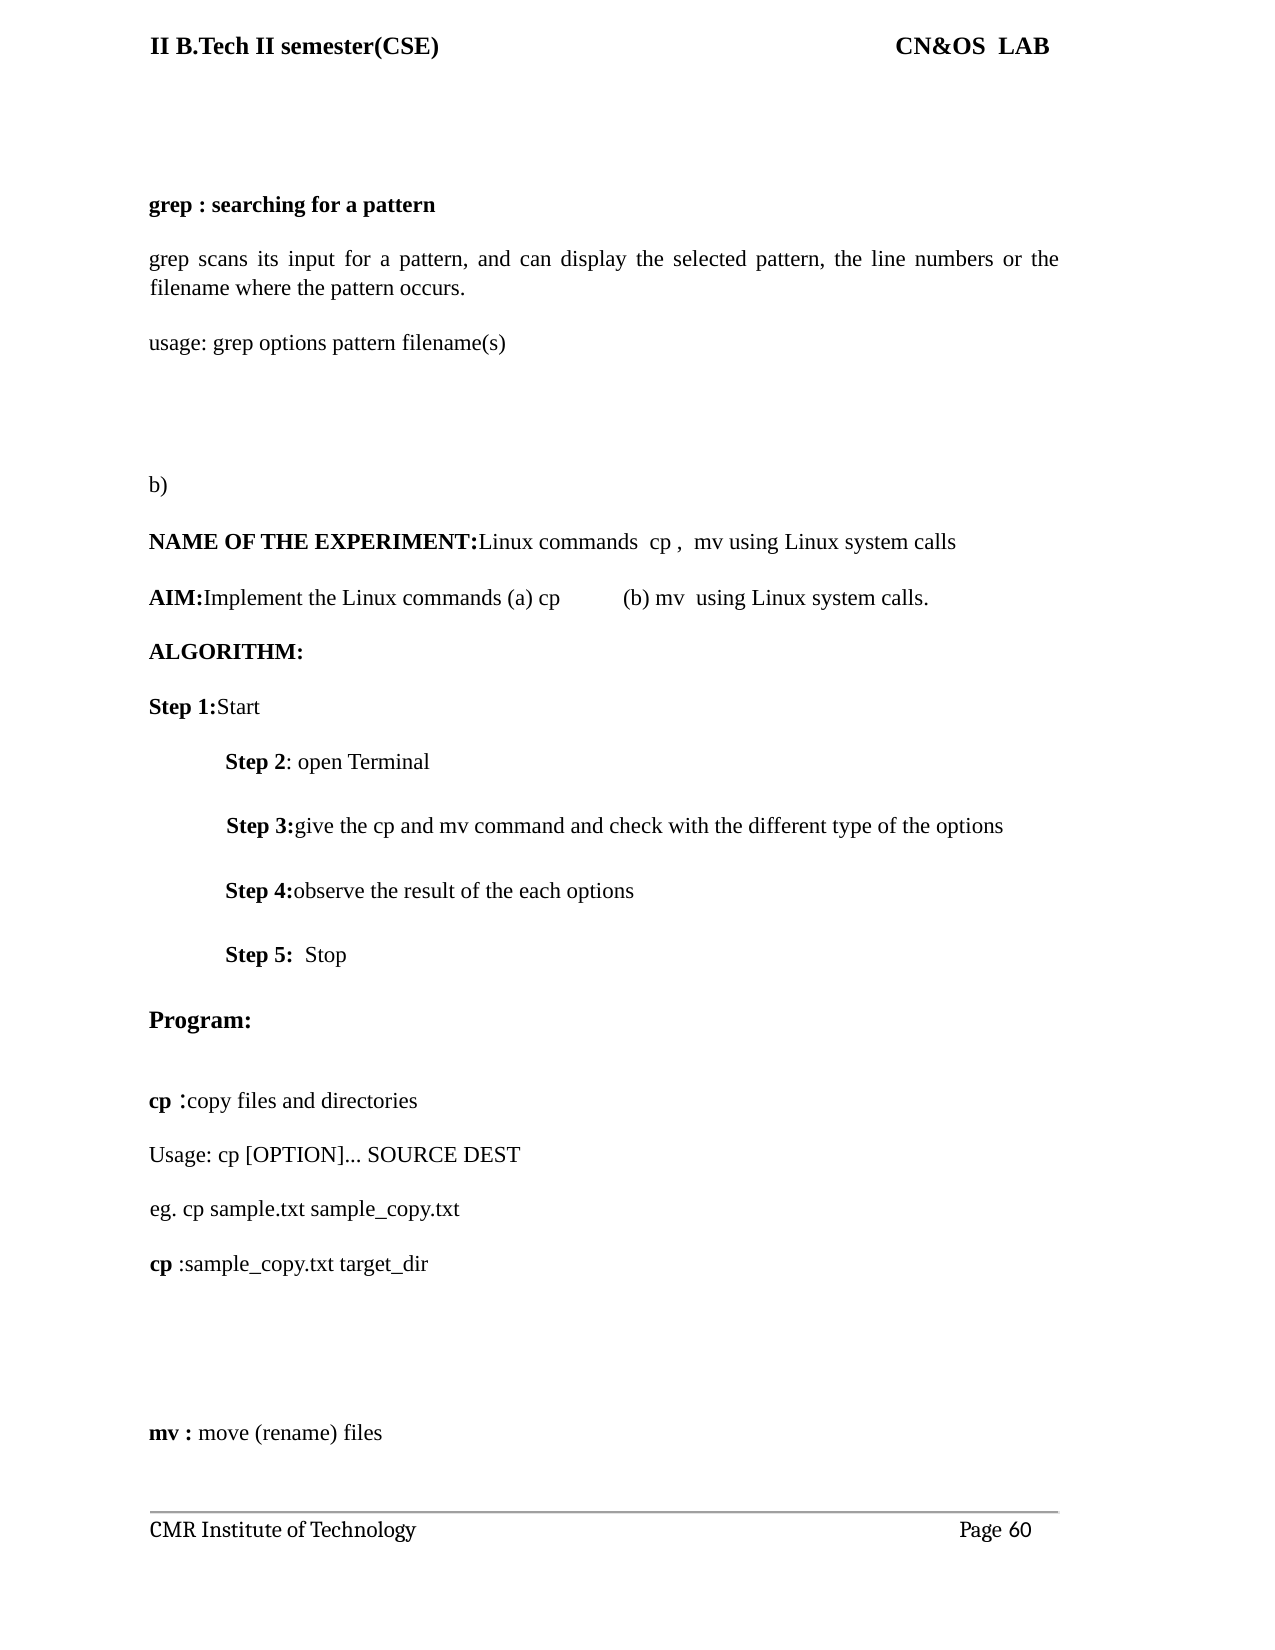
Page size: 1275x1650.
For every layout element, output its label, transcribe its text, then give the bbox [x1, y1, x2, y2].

text Step 5: Stop [225, 941, 1111, 967]
text Step 2: open Terminal [225, 748, 1061, 775]
text NAME OF THE EXPERIMENT:Linux commands cp , mv using Linux system calls [148, 526, 1061, 555]
text grep : searching for a pattern [148, 191, 1111, 217]
text cp :copy files and directories [148, 1081, 1061, 1115]
text ALGORITHM: [148, 638, 1111, 665]
text mv : move (rename) files [148, 1419, 1061, 1445]
text Step 3:give the cp and mv command and check with the different type of the options [136, 812, 1004, 839]
text b) [148, 471, 1061, 497]
text Step 1:Start [148, 693, 1111, 719]
text Usage: cp [OPTION]... SOURCE DEST eg. cp sample.txt sample_copy.txt cp :sample_copy.txt target_dir [148, 1141, 522, 1277]
text Program: [148, 1005, 1151, 1034]
text AIM:Implement the Linux commands (a) cp (b) mv using Linux system calls. [148, 584, 1061, 610]
text Step 4:observe the result of the each options [225, 877, 1061, 903]
text usage: grep options pattern filename(s) [148, 329, 1061, 355]
text grep scans its input for a pattern, and can display the selected pattern, the line numbers or the filename where the pattern occurs. [148, 245, 1061, 301]
